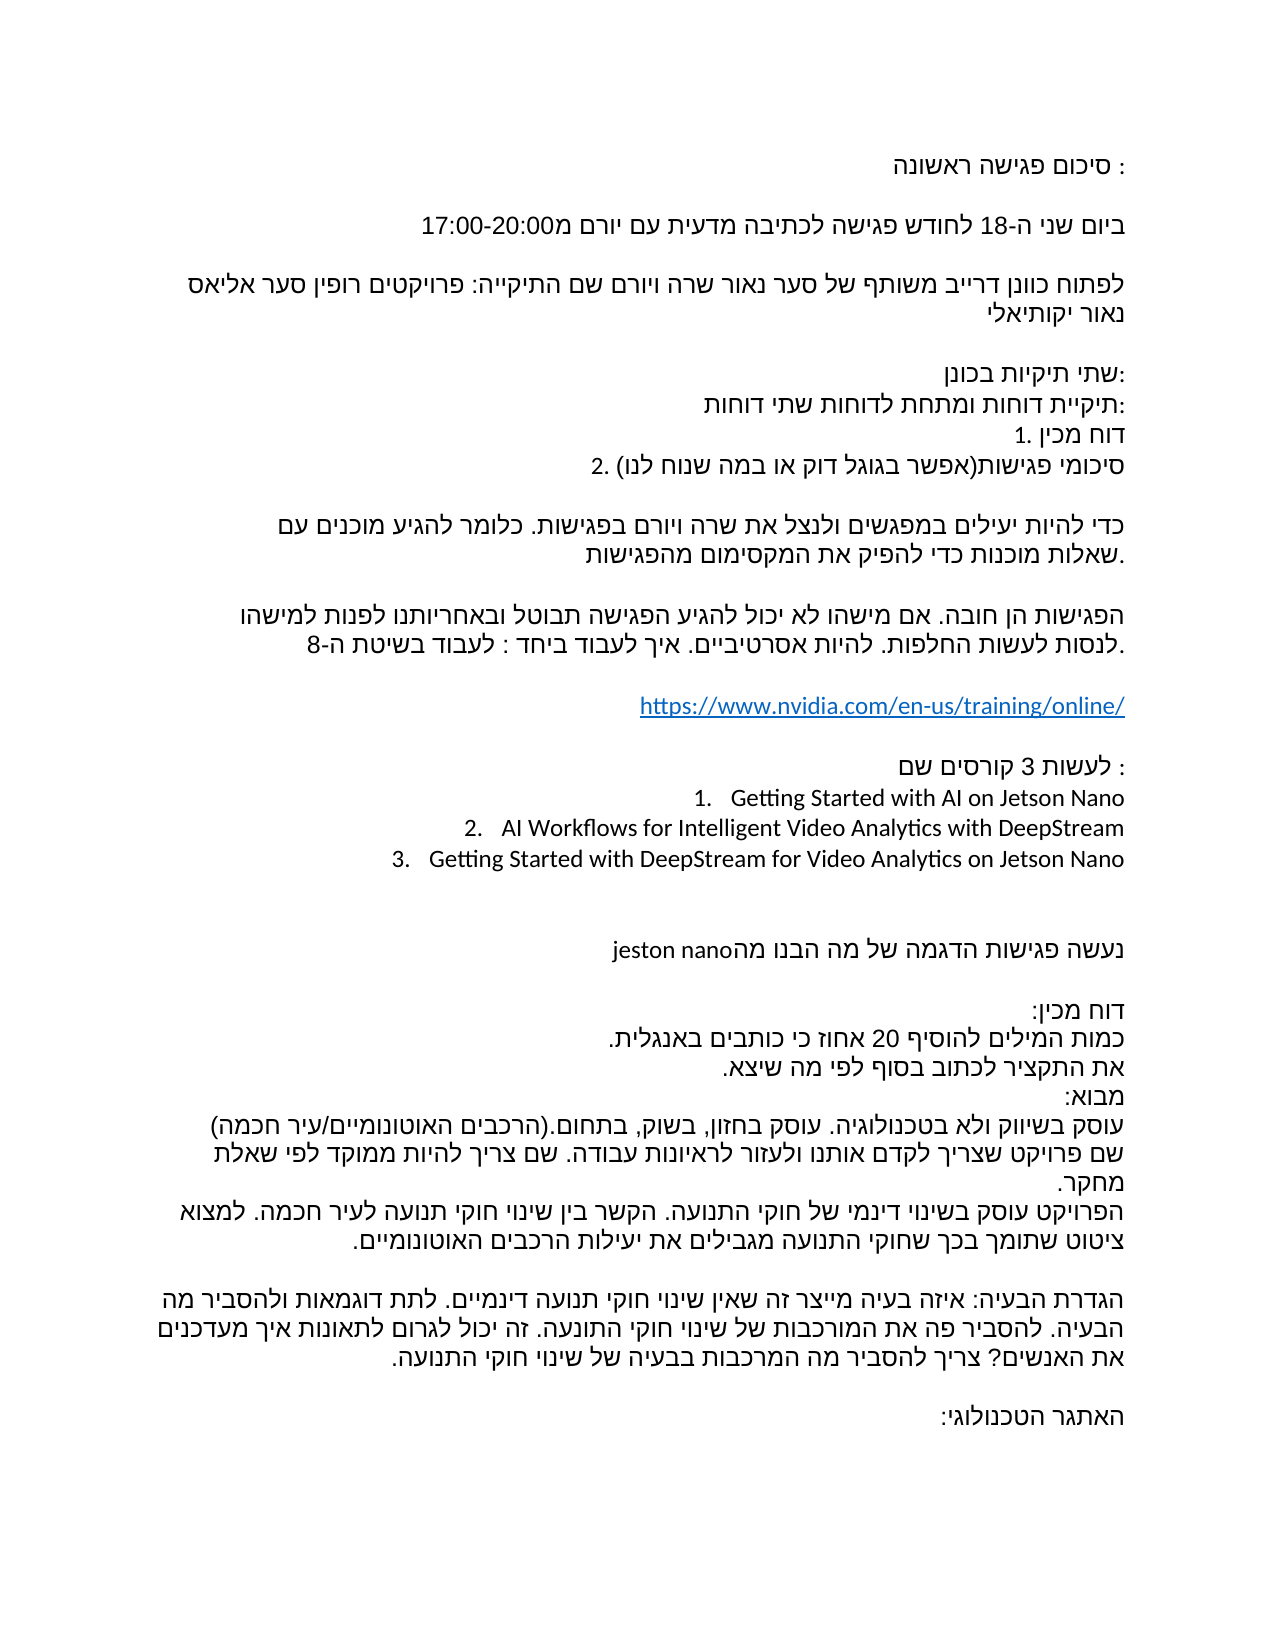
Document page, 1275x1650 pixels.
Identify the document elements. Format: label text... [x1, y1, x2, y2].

text תיקיית דוחות ומתחת לדוחות שתי דוחות: [150, 389, 1125, 419]
text 1. דוח מכין [225, 419, 1125, 450]
text הפרויקט עוסק בשינוי דינמי של חוקי התנועה. הקשר בין שינוי חוקי תנועה לעיר חכמה. למצוא ציטוט שתומך בכך שחוקי התנועה מגבילים את יעילות הרכבים האוטונומיים. [150, 1197, 1125, 1254]
list Getting Started with DeepStream for Video Analytics on Jetson Nano [187, 843, 1125, 874]
text שתי תיקיות בכונן: [150, 358, 1125, 389]
text ביום שני ה-18 לחודש פגישה לכתיבה מדעית עם יורם מ17:00-20:00 [150, 211, 1125, 240]
text עוסק בשיווק ולא בטכנולוגיה. עוסק בחזון, בשוק, בתחום.(הרכבים האוטונומיים/עיר חכמה) [150, 1111, 1125, 1139]
list Getting Started with AI on Jetson Nano [187, 782, 1125, 813]
text https://www.nvidia.com/en-us/training/online/ [150, 691, 1125, 721]
text את התקציר לכתוב בסוף לפי מה שיצא. [150, 1053, 1125, 1082]
text לעשות 3 קורסים שם : [150, 752, 1125, 782]
text הגדרת הבעיה: איזה בעיה מייצר זה שאין שינוי חוקי תנועה דינמיים. לתת דוגמאות ולהסביר מה הבעיה. להסביר פה את המורכבות של שינוי חוקי התונעה. זה יכול לגרום לתאונות איך מעדכנים את האנשים? צריך להסביר מה המרכבות בבעיה של שינוי חוקי התנועה. [150, 1285, 1125, 1371]
text האתגר הטכנולוגי: [150, 1402, 1125, 1431]
text סיכום פגישה ראשונה : [150, 150, 1125, 181]
text לפתוח כוונן דרייב משותף של סער נאור שרה ויורם שם התיקייה: פרויקטים רופין סער אליאס נאור יקותיאלי [150, 270, 1125, 328]
text הפגישות הן חובה. אם מישהו לא יכול להגיע הפגישה תבוטל ובאחריותנו לפנות למישהו לנסות לעשות החלפות. להיות אסרטיביים. איך לעבוד ביחד : לעבוד בשיטת ה-8. [225, 601, 1125, 660]
text דוח מכין: [150, 996, 1125, 1024]
text שם פרויקט שצריך לקדם אותנו ולעזור לראיונות עבודה. שם צריך להיות ממוקד לפי שאלת מחקר. [150, 1139, 1125, 1197]
text כדי להיות יעילים במפגשים ולנצל את שרה ויורם בפגישות. כלומר להגיע מוכנים עם שאלות מוכנות כדי להפיק את המקסימום מהפגישות. [225, 511, 1125, 570]
text מבוא: [150, 1082, 1125, 1111]
list AI Workflows for Intelligent Video Analytics with DeepStream [187, 813, 1125, 843]
text כמות המילים להוסיף 20 אחוז כי כותבים באנגלית. [150, 1024, 1125, 1053]
text נעשה פגישות הדגמה של מה הבנו מהjeston nano [150, 935, 1125, 965]
text 2. סיכומי פגישות(אפשר בגוגל דוק או במה שנוח לנו) [225, 450, 1125, 480]
